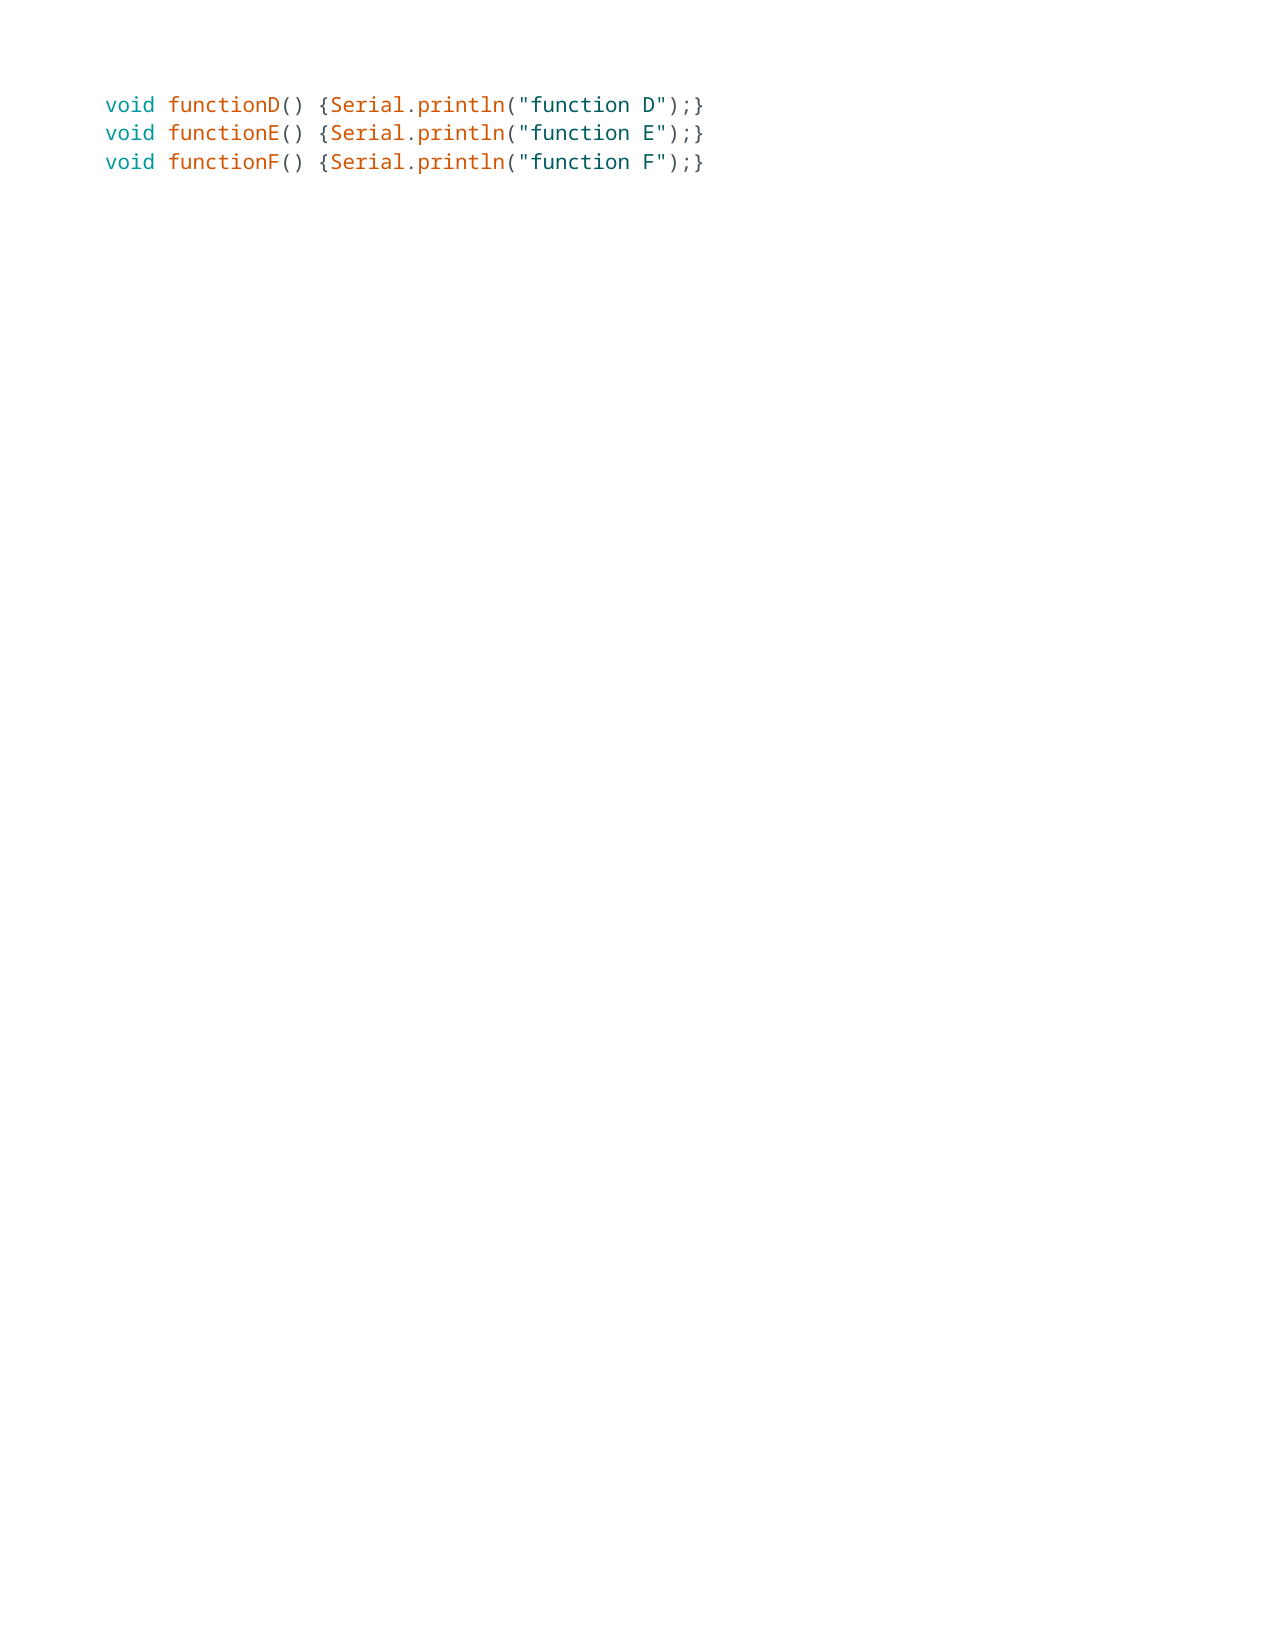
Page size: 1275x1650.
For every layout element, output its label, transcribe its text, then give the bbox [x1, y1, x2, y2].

text void functionD() {Serial.println("function D");} [105, 90, 1170, 118]
text void functionF() {Serial.println("function F");} [105, 147, 1170, 175]
text void functionE() {Serial.println("function E");} [105, 118, 1170, 147]
